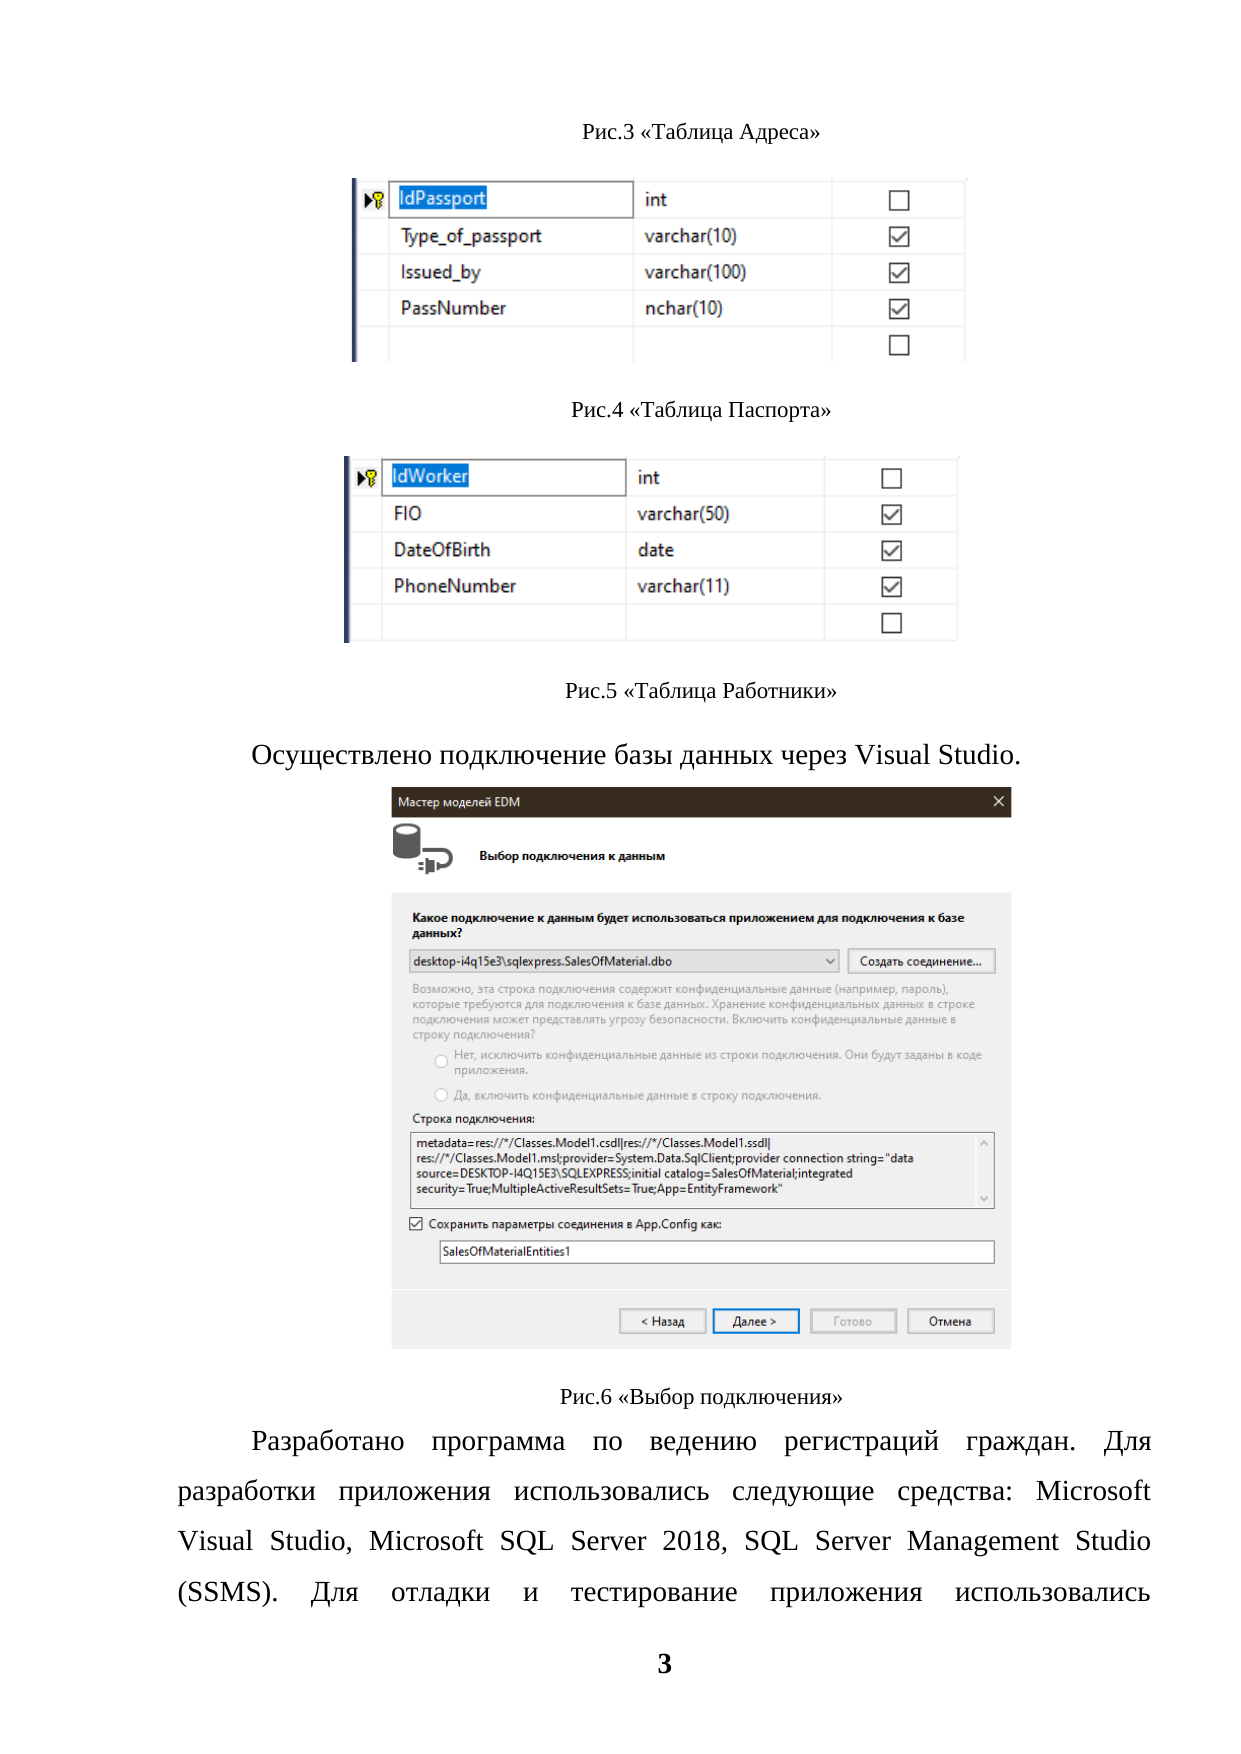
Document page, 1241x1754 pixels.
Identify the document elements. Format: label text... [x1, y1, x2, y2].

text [177, 1423, 1152, 1607]
picture [391, 787, 1012, 1349]
text Осуществлено подключение базы данных через Visual Studio. [177, 737, 1152, 771]
text Рис.5 «Таблица Работники» [177, 677, 1152, 703]
text Рис.3 «Таблица Адреса» [177, 118, 1152, 144]
picture [344, 456, 985, 643]
picture [351, 178, 977, 362]
text Рис.6 «Выбор подключения» [177, 1383, 1152, 1410]
text Рис.4 «Таблица Паспорта» [177, 396, 1152, 422]
